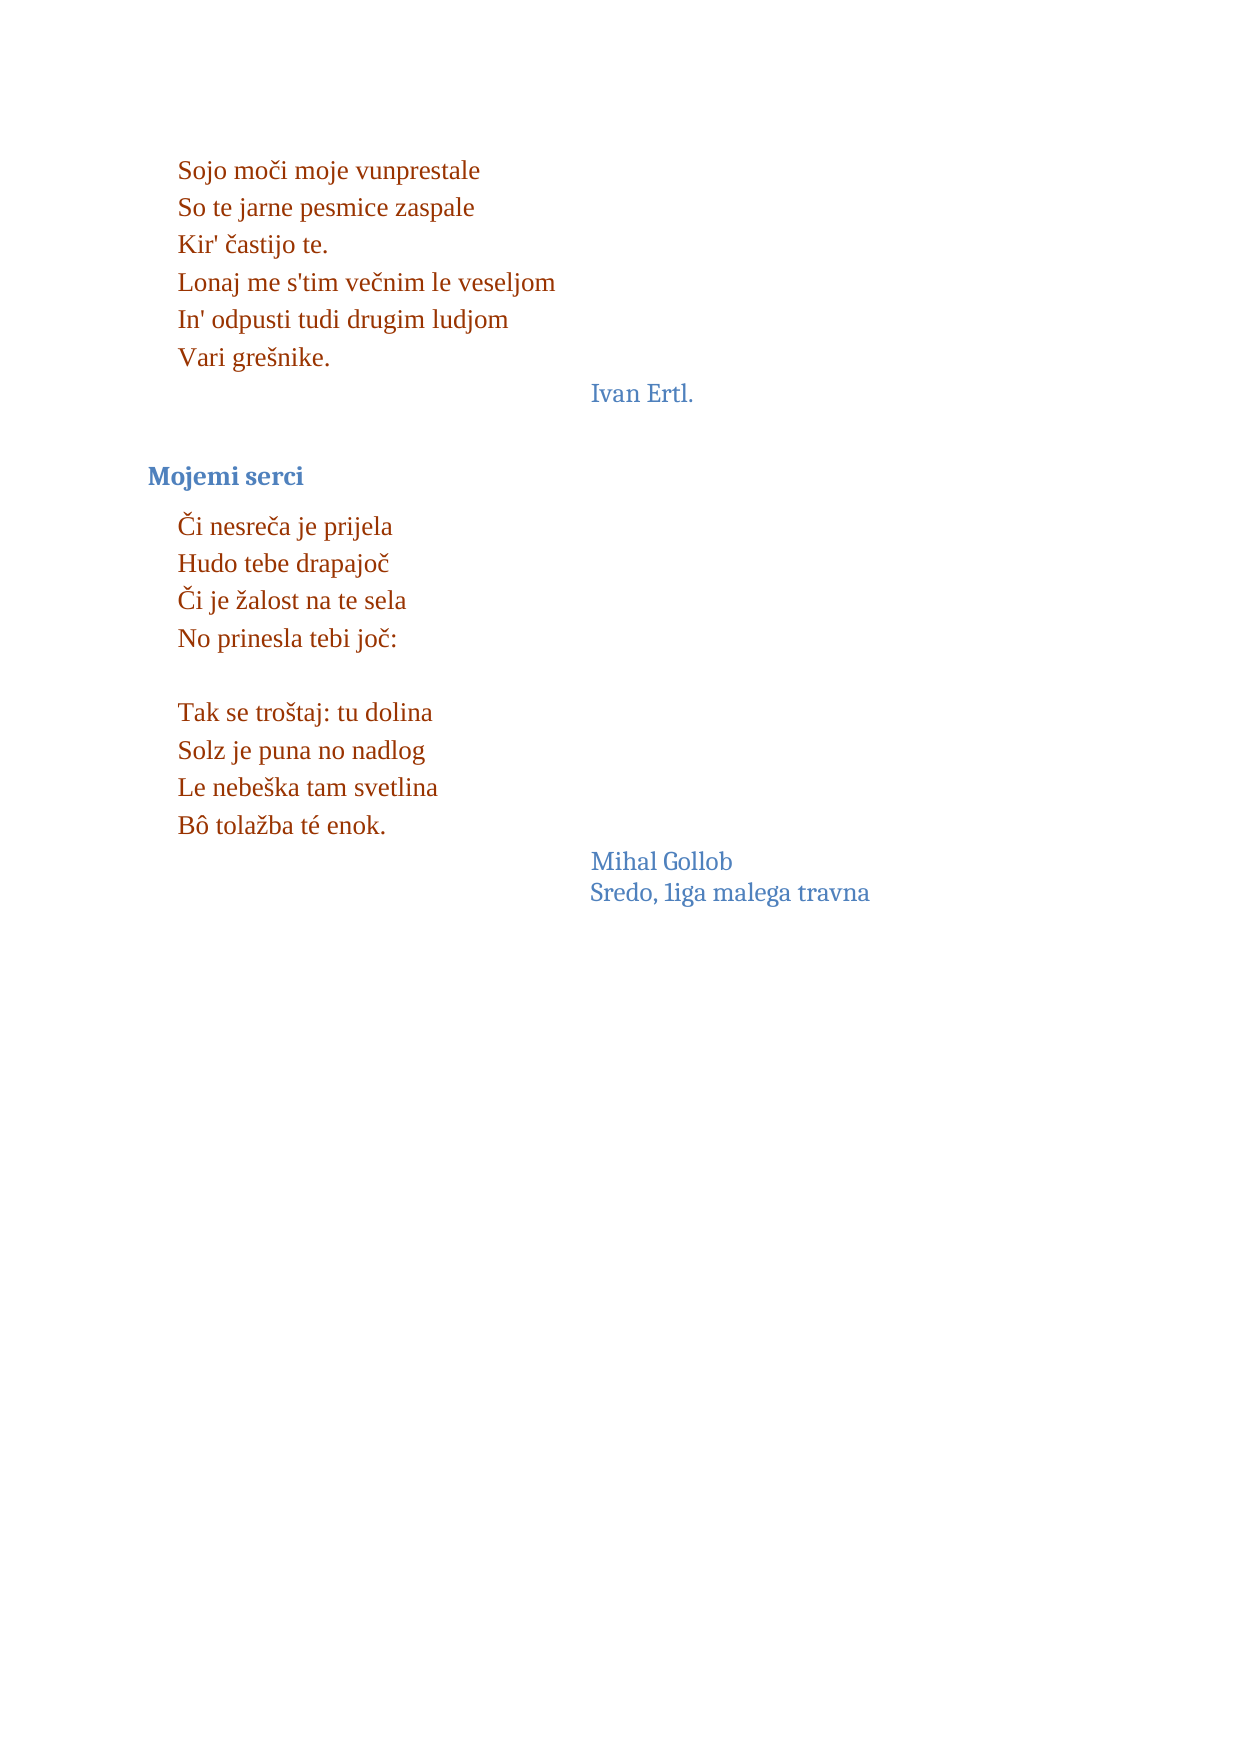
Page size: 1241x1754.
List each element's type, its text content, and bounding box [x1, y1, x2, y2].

text Le nebeška tam svetlina [177, 771, 1093, 802]
text Sredo, 1iga malega travna [591, 877, 1093, 908]
text Hudo tebe drapajoč [177, 547, 1093, 578]
text Či je žalost na te sela [177, 584, 1093, 616]
text No prinesla tebi joč: [177, 622, 1093, 653]
text Solz je puna no nadlog [177, 734, 1093, 765]
text Ivan Ertl. [591, 378, 1093, 409]
subtitle Mojemi serci [148, 461, 1093, 492]
text So te jarne pesmice zaspale [177, 191, 1093, 222]
text Tak se troštaj: tu dolina [177, 697, 1093, 728]
text Mihal Gollob [591, 846, 1093, 877]
text Kir' častijo te. [177, 229, 1093, 260]
text Lonaj me s'tim večnim le veseljom [177, 266, 1093, 297]
text In' odpusti tudi drugim ludjom [177, 303, 1093, 334]
text Vari grešnike. [177, 341, 1093, 372]
text Či nesreča je prijela [177, 509, 1093, 541]
text Bô tolažba té enok. [177, 809, 1093, 840]
text Sojo moči moje vunprestale [177, 154, 1093, 185]
